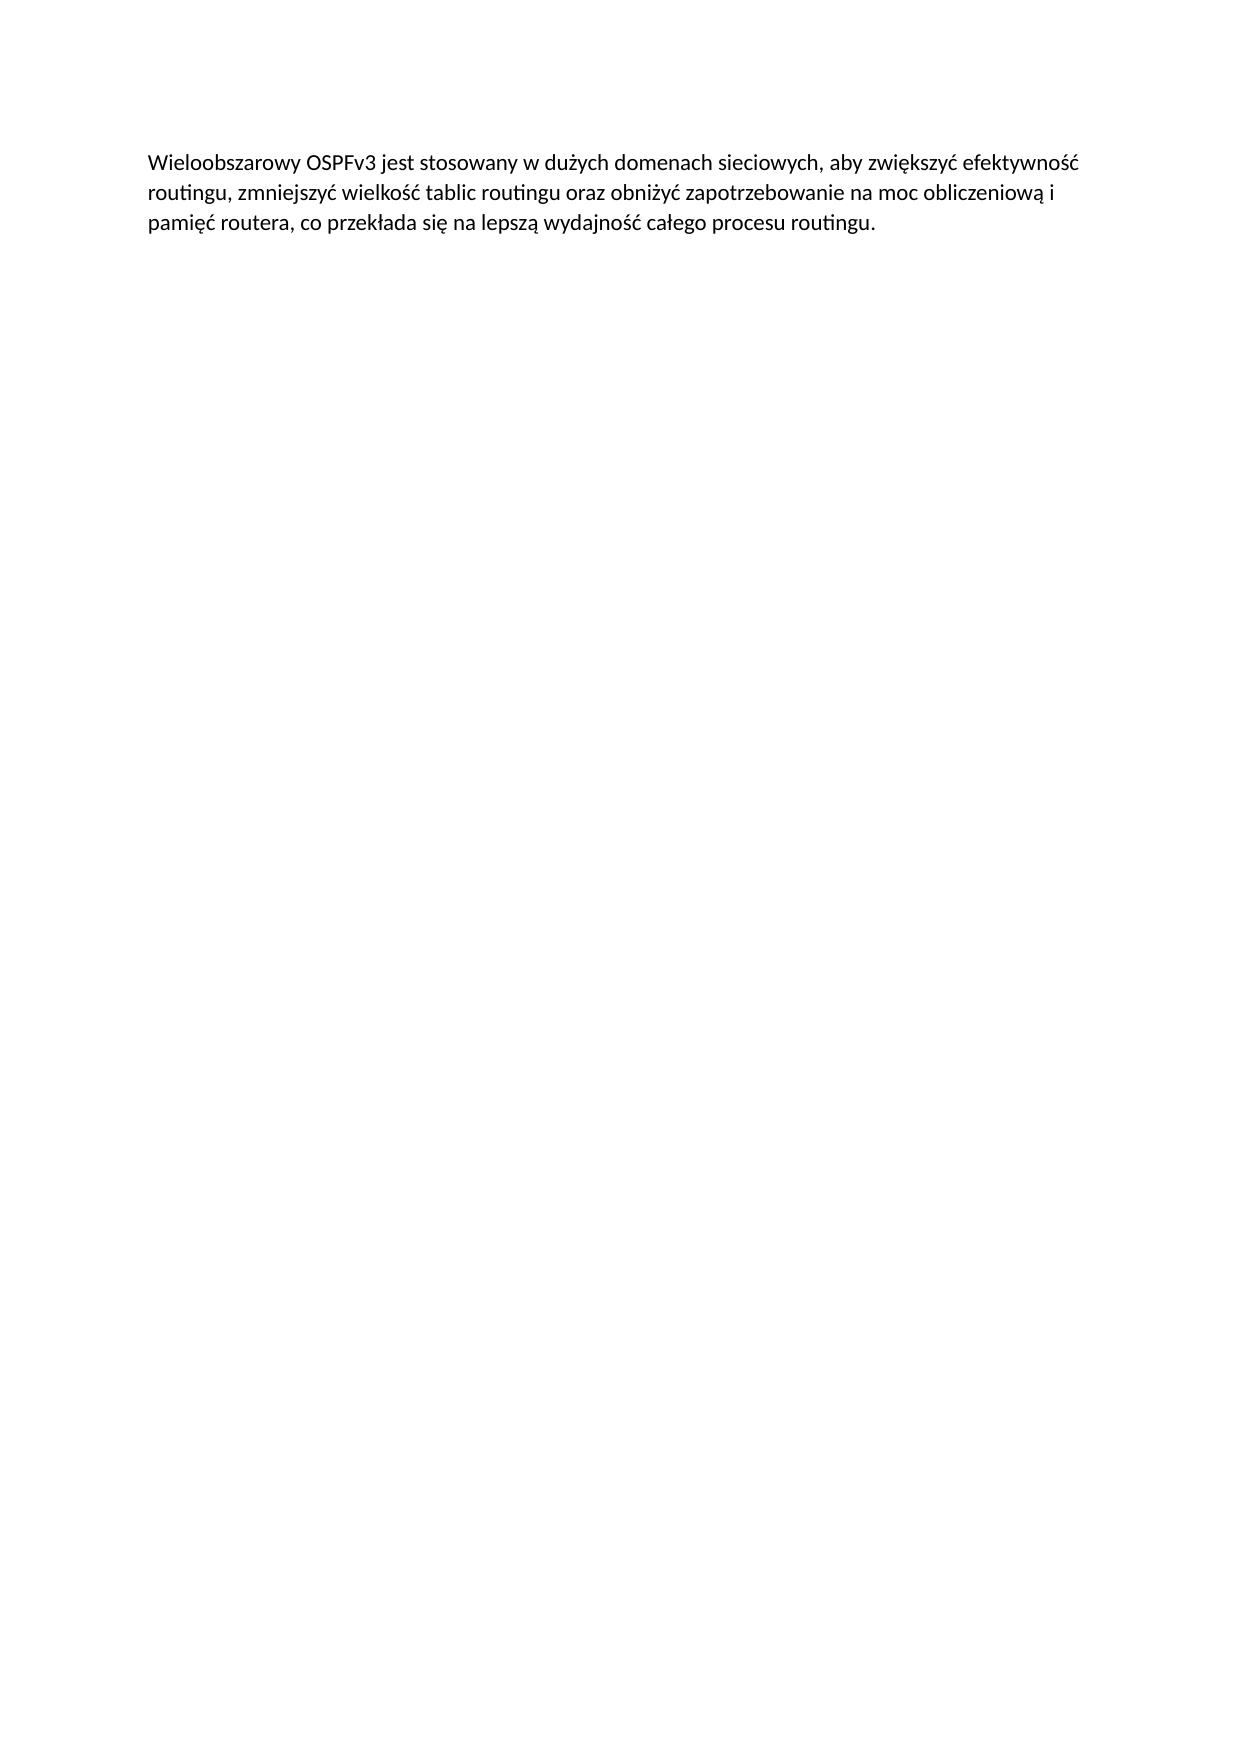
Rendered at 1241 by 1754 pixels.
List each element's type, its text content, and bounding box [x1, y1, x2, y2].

text Wieloobszarowy OSPFv3 jest stosowany w dużych domenach sieciowych, aby zwiększyć efektywność routingu, zmniejszyć wielkość tablic routingu oraz obniżyć zapotrzebowanie na moc obliczeniową i pamięć routera, co przekłada się na lepszą wydajność całego procesu routingu. [148, 148, 1093, 236]
